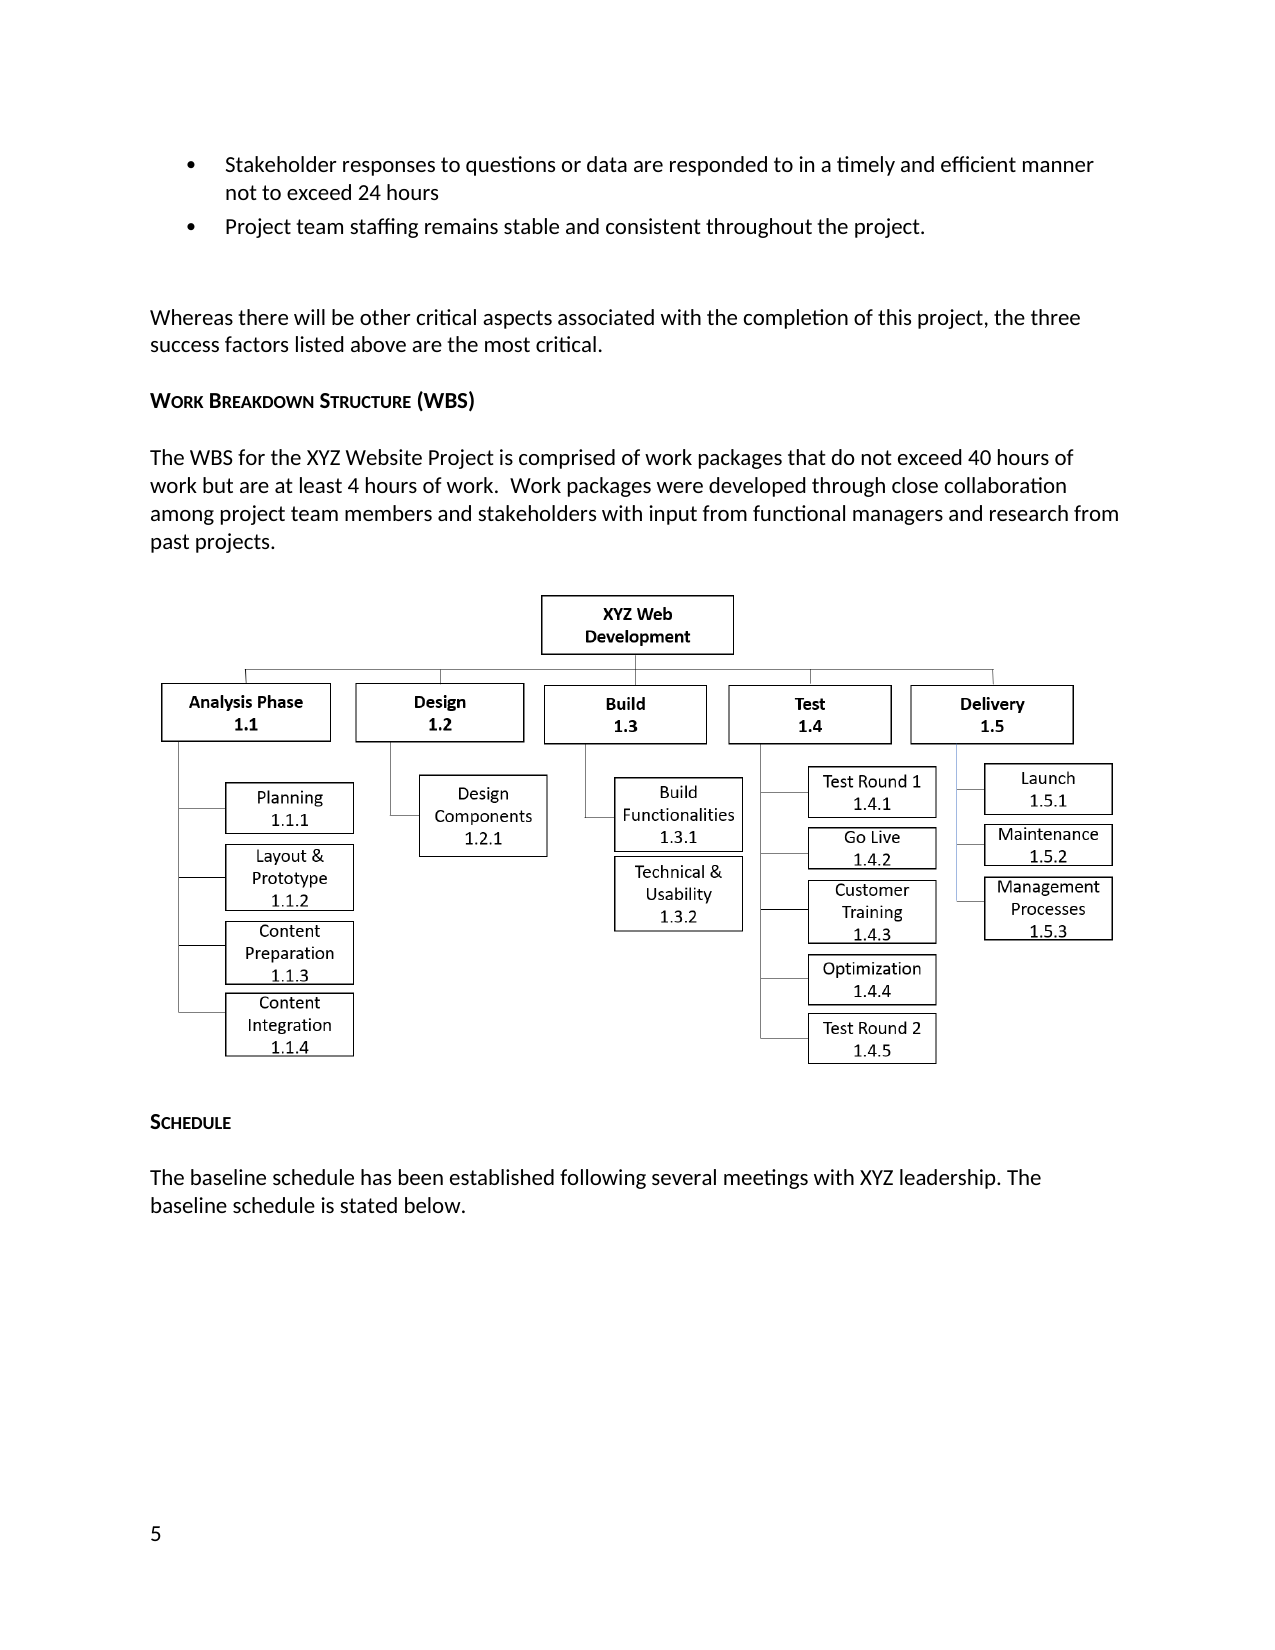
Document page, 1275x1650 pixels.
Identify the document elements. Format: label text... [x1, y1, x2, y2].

text Schedule [150, 1107, 1125, 1136]
list Stakeholder responses to questions or data are responded to in a timely and efficient manner not to exceed 24 hours [187, 150, 1125, 206]
text Whereas there will be other critical aspects associated with the completion of this project, the three success factors listed above are the most critical. [150, 303, 1125, 359]
text Work Breakdown Structure (WBS) [150, 387, 1125, 415]
text The WBS for the XYZ Website Project is comprised of work packages that do not exceed 40 hours of work but are at least 4 hours of work. Work packages were developed through close collaboration among project team members and stakeholders with input from functional managers and research from past projects. [150, 443, 1125, 555]
text The baseline schedule has been established following several meetings with XYZ leadership. The baseline schedule is stated below. [150, 1163, 1125, 1219]
picture [150, 582, 1125, 1080]
list Project team staffing remains stable and consistent throughout the project. [187, 212, 1125, 240]
